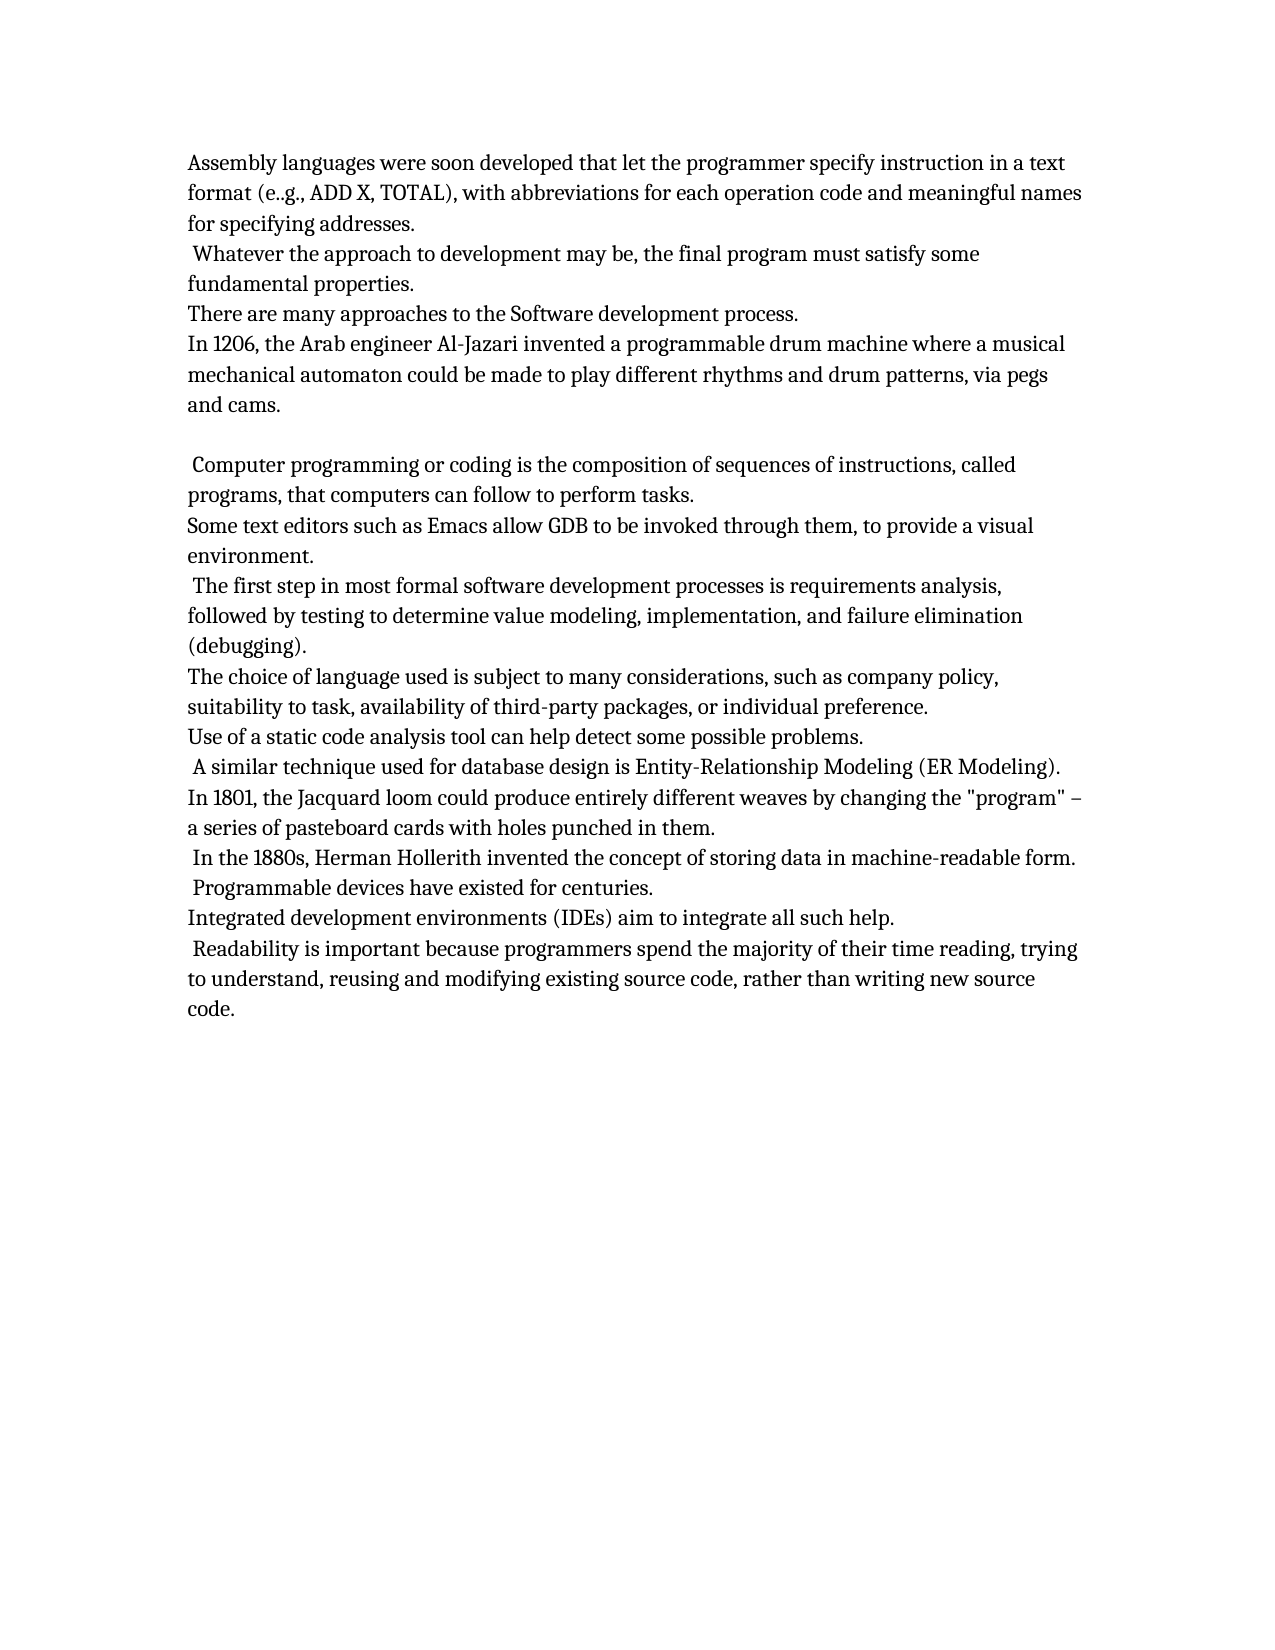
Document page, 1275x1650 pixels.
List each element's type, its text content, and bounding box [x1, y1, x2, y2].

text Assembly languages were soon developed that let the programmer specify instruction in a text format (e..g., ADD X, TOTAL), with abbreviations for each operation code and meaningful names for specifying addresses. Whatever the approach to development may be, the final program must satisfy some fundamental properties. There are many approaches to the Software development process. In 1206, the Arab engineer Al-Jazari invented a programmable drum machine where a musical mechanical automaton could be made to play different rhythms and drum patterns, via pegs and cams. Computer programming or coding is the composition of sequences of instructions, called programs, that computers can follow to perform tasks. Some text editors such as Emacs allow GDB to be invoked through them, to provide a visual environment. The first step in most formal software development processes is requirements analysis, followed by testing to determine value modeling, implementation, and failure elimination (debugging). The choice of language used is subject to many considerations, such as company policy, suitability to task, availability of third-party packages, or individual preference. Use of a static code analysis tool can help detect some possible problems. A similar technique used for database design is Entity-Relationship Modeling (ER Modeling). In 1801, the Jacquard loom could produce entirely different weaves by changing the "program" – a series of pasteboard cards with holes punched in them. In the 1880s, Herman Hollerith invented the concept of storing data in machine-readable form. Programmable devices have existed for centuries. Integrated development environments (IDEs) aim to integrate all such help. Readability is important because programmers spend the majority of their time reading, trying to understand, reusing and modifying existing source code, rather than writing new source code. [187, 150, 1087, 1022]
